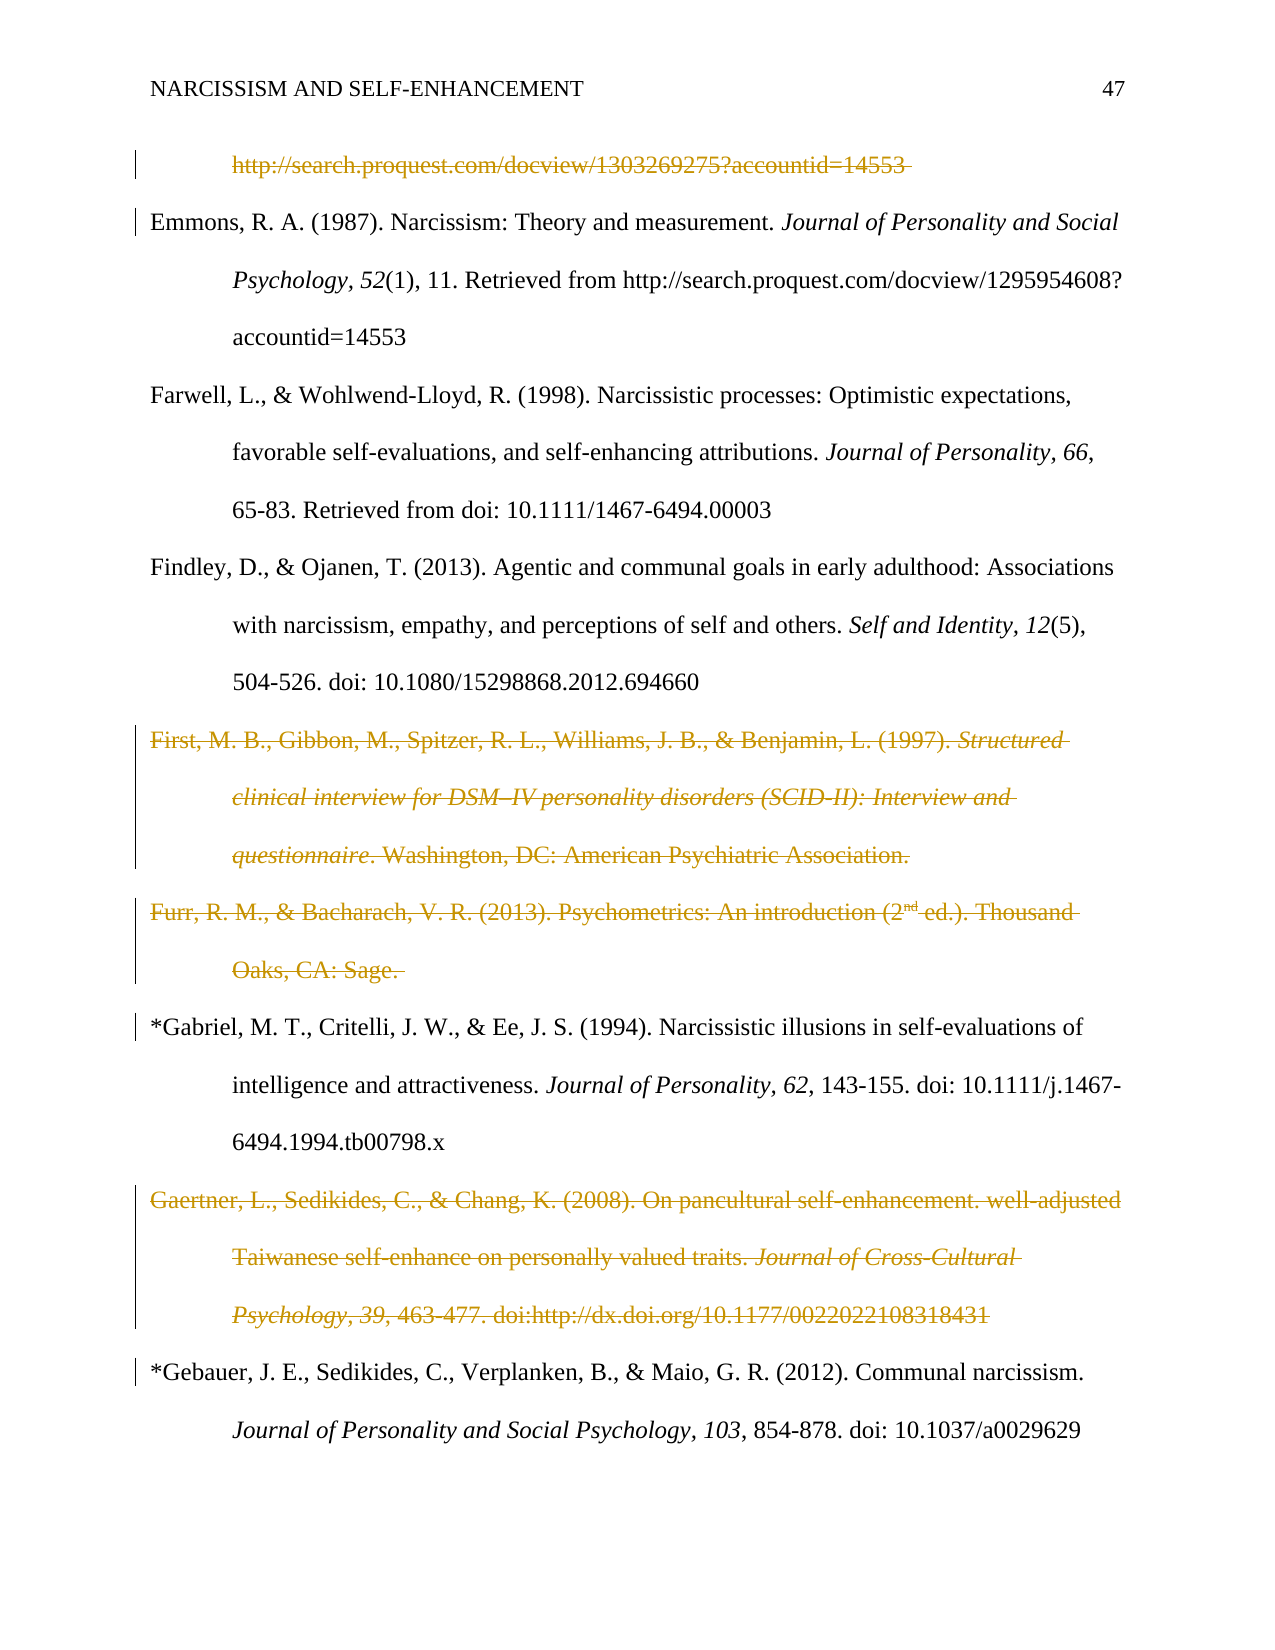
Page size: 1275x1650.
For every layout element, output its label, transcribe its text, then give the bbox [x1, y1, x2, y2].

text *Gabriel, M. T., Critelli, J. W., & Ee, J. S. (1994). Narcissistic illusions in self-evaluations of intelligence and attractiveness. Journal of Personality, 62, 143-155. doi: 10.1111/j.1467-6494.1994.tb00798.x [150, 1012, 1125, 1156]
text Emmons, R. A. (1987). Narcissism: Theory and measurement. Journal of Personality and Social Psychology, 52(1), 11. Retrieved from http://search.proquest.com/docview/1295954608?accountid=14553 [150, 207, 1125, 351]
text *Gebauer, J. E., Sedikides, C., Verplanken, B., & Maio, G. R. (2012). Communal narcissism. Journal of Personality and Social Psychology, 103, 854-878. doi: 10.1037/a0029629 [150, 1357, 1125, 1444]
text Findley, D., & Ojanen, T. (2013). Agentic and communal goals in early adulthood: Associations with narcissism, empathy, and perceptions of self and others. Self and Identity, 12(5), 504-526. doi: 10.1080/15298868.2012.694660 [150, 552, 1125, 696]
text Farwell, L., & Wohlwend-Lloyd, R. (1998). Narcissistic processes: Optimistic expectations, favorable self-evaluations, and self-enhancing attributions. Journal of Personality, 66, 65-83. Retrieved from doi: 10.1111/1467-6494.00003 [150, 380, 1125, 524]
